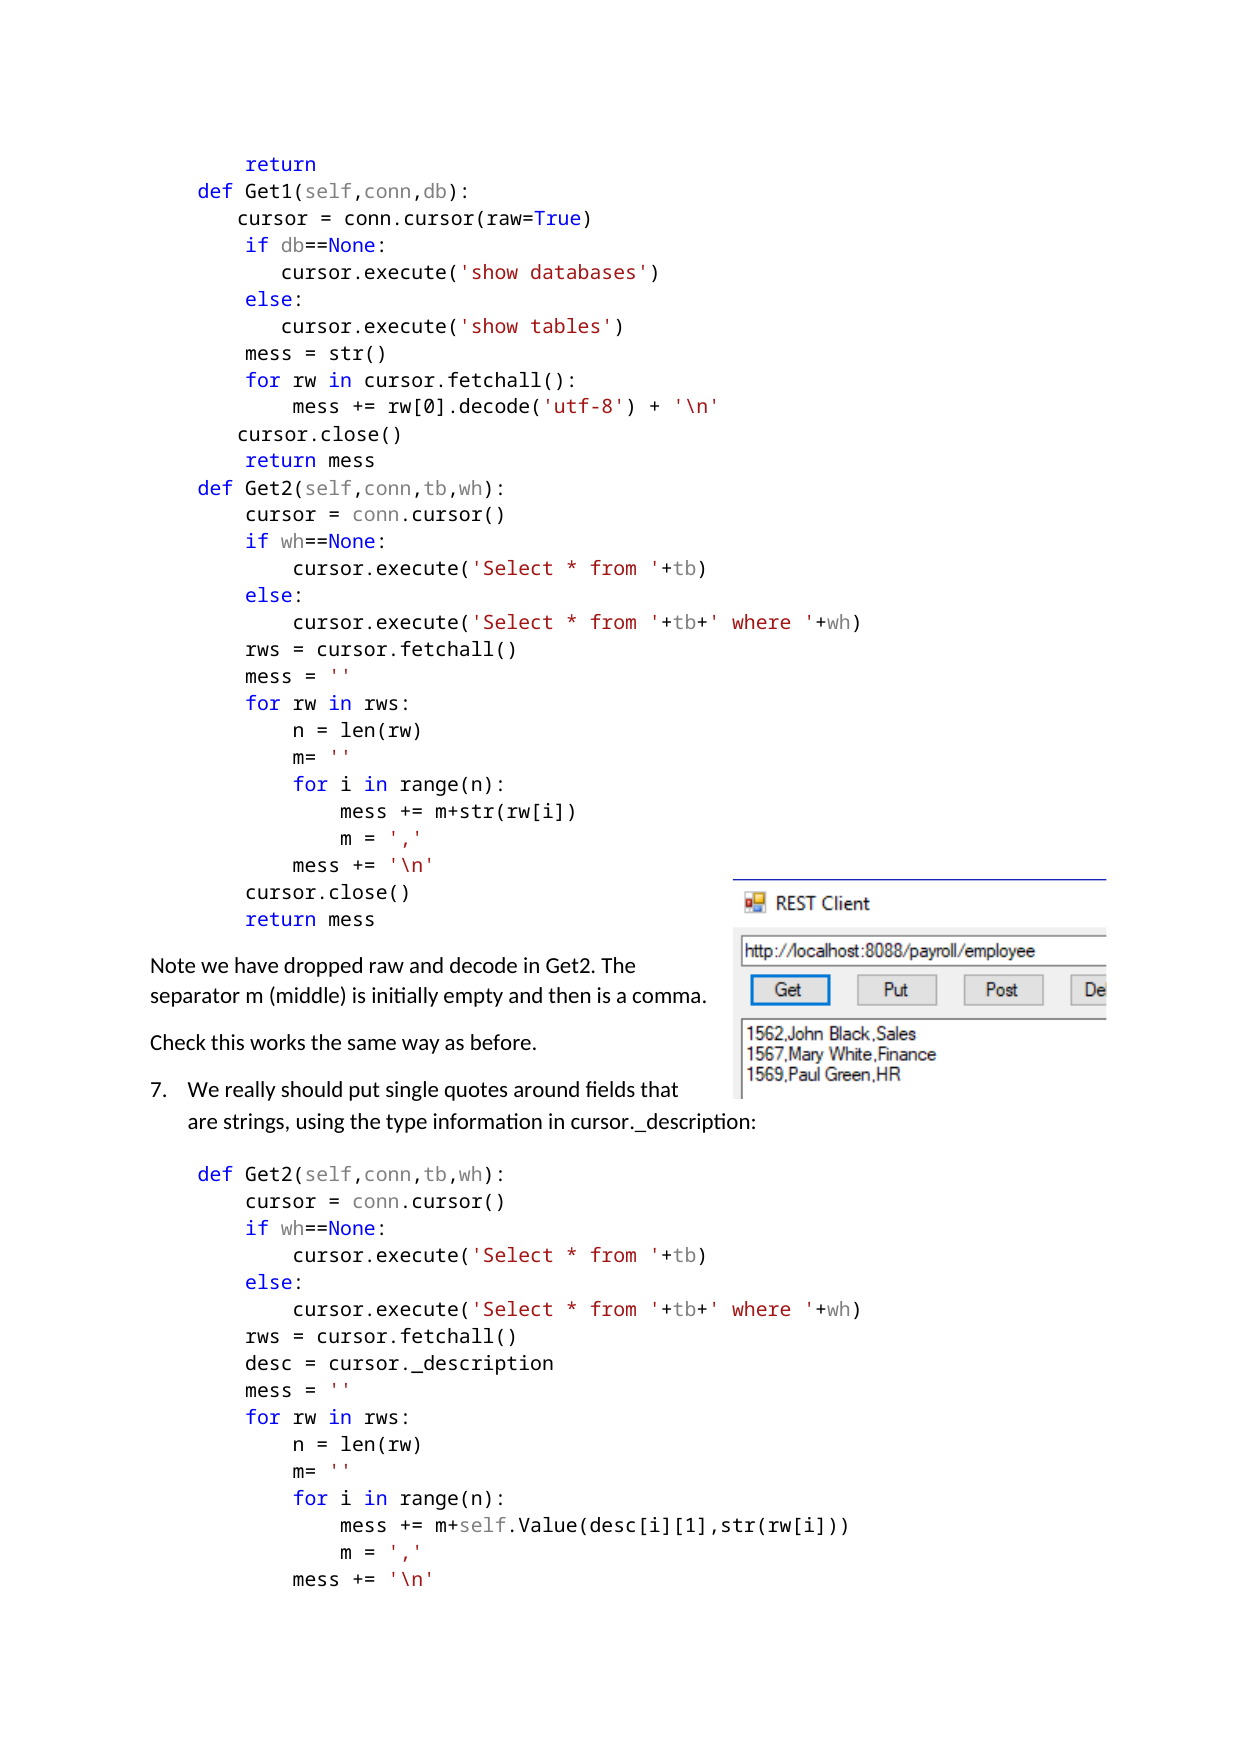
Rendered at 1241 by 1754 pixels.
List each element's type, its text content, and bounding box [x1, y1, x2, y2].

text mess += m+str(rw[i]) [150, 797, 1090, 824]
text for rw in cursor.fetchall(): [150, 366, 1090, 393]
text m = ',' [150, 1538, 1090, 1565]
text if wh==None: [150, 528, 1090, 555]
text else: [150, 1268, 1090, 1295]
text mess += rw[0].decode('utf-8') + '\n' [150, 393, 1090, 420]
list We really should put single quotes around fields that are strings, using the type information in cursor._description: [150, 1075, 1090, 1135]
text cursor.close() [150, 420, 1090, 447]
text for i in range(n): [150, 1484, 1090, 1511]
text for rw in rws: [150, 689, 1090, 717]
text cursor.execute('Select * from '+tb+' where '+wh) [150, 1295, 1090, 1322]
text rws = cursor.fetchall() [150, 1322, 1090, 1349]
text return mess [150, 447, 1090, 474]
text if wh==None: [150, 1214, 1090, 1241]
text for rw in rws: [150, 1403, 1090, 1430]
text n = len(rw) [150, 1430, 1090, 1457]
text for i in range(n): [150, 771, 1090, 797]
text mess += '\n' [150, 1565, 1090, 1592]
text cursor.execute('Select * from '+tb+' where '+wh) [150, 609, 1090, 636]
text cursor.execute('show databases') [150, 258, 1090, 285]
text mess = str() [150, 339, 1090, 366]
text desc = cursor._description [150, 1349, 1090, 1376]
text cursor = conn.cursor() [150, 1187, 1090, 1214]
text def Get2(self,conn,tb,wh): [150, 1160, 1090, 1187]
text mess += '\n' [150, 851, 1090, 878]
text mess = '' [150, 1376, 1090, 1403]
text Note we have dropped raw and decode in Get2. The separator m (middle) is initially empty and then is a comma. [150, 951, 732, 1009]
text else: [150, 582, 1090, 609]
text cursor = conn.cursor() [150, 501, 1090, 528]
text def Get2(self,conn,tb,wh): [150, 474, 1090, 501]
text rws = cursor.fetchall() [150, 636, 1090, 663]
text cursor = conn.cursor(raw=True) [150, 204, 1090, 231]
text def Get1(self,conn,db): [150, 177, 1090, 204]
text cursor.execute('show tables') [150, 312, 1090, 339]
text m= '' [150, 743, 1090, 771]
text return [150, 150, 1090, 177]
text else: [150, 285, 1090, 312]
text m = ',' [150, 824, 1090, 851]
text n = len(rw) [150, 717, 1090, 743]
text cursor.execute('Select * from '+tb) [150, 555, 1090, 582]
picture [732, 879, 1107, 1099]
text cursor.close() [150, 878, 1090, 905]
text cursor.execute('Select * from '+tb) [150, 1241, 1090, 1268]
text mess += m+self.Value(desc[i][1],str(rw[i])) [150, 1511, 1090, 1538]
text return mess [150, 905, 732, 932]
text m= '' [150, 1457, 1090, 1484]
text mess = '' [150, 663, 1090, 689]
text Check this works the same way as before. [150, 1028, 732, 1056]
text if db==None: [150, 231, 1090, 258]
